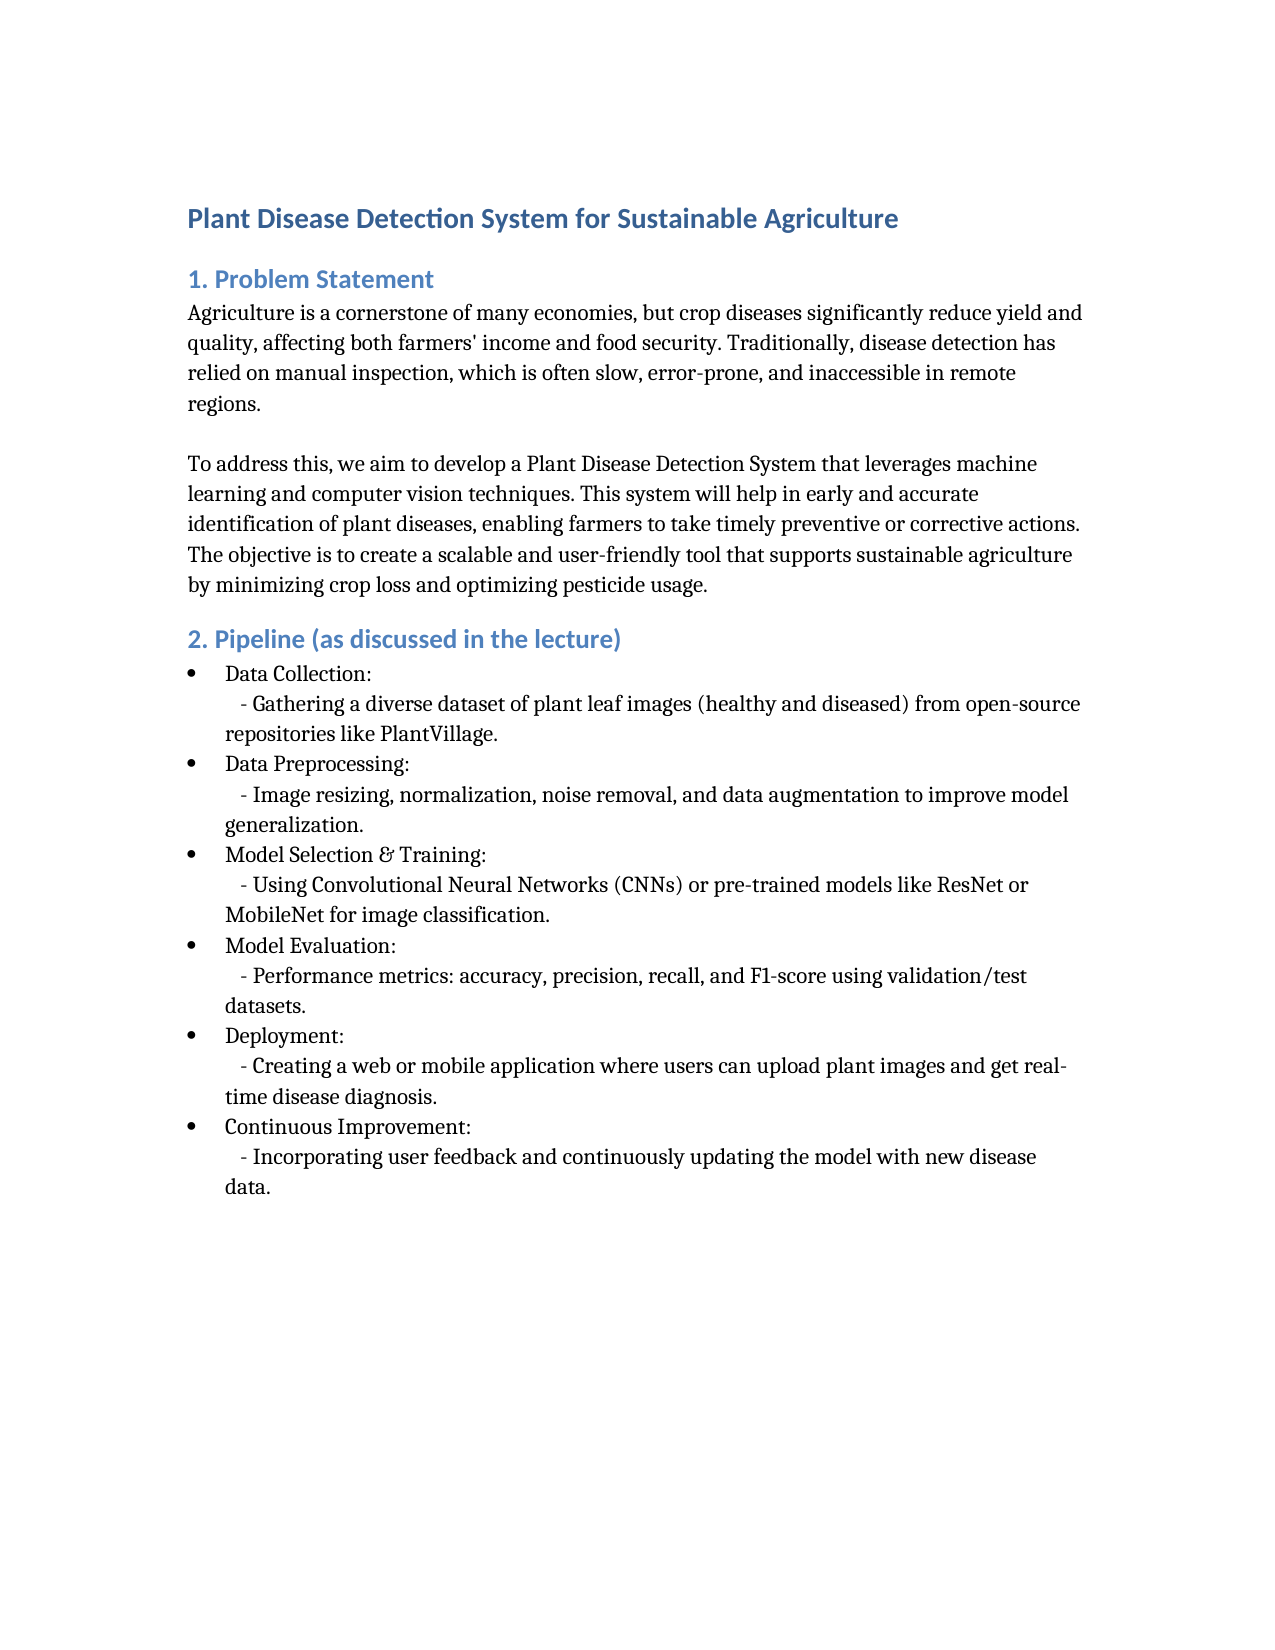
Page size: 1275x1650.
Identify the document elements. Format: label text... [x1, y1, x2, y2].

subtitle 2. Pipeline (as discussed in the lecture) [187, 623, 1087, 656]
list Data Collection: - Gathering a diverse dataset of plant leaf images (healthy and diseased) from open-source repositories like PlantVillage. [187, 661, 1087, 747]
list Model Evaluation: - Performance metrics: accuracy, precision, recall, and F1-score using validation/test datasets. [187, 932, 1087, 1019]
subtitle 1. Problem Statement [187, 262, 1087, 295]
text Agriculture is a cornerstone of many economies, but crop diseases significantly reduce yield and quality, affecting both farmers' income and food security. Traditionally, disease detection has relied on manual inspection, which is often slow, error-prone, and inaccessible in remote regions. To address this, we aim to develop a Plant Disease Detection System that leverages machine learning and computer vision techniques. This system will help in early and accurate identification of plant diseases, enabling farmers to take timely preventive or corrective actions. The objective is to create a scalable and user-friendly tool that supports sustainable agriculture by minimizing crop loss and optimizing pesticide usage. [187, 300, 1087, 598]
list Continuous Improvement: - Incorporating user feedback and continuously updating the model with new disease data. [187, 1114, 1087, 1200]
list Deployment: - Creating a web or mobile application where users can upload plant images and get real-time disease diagnosis. [187, 1023, 1087, 1110]
subtitle Plant Disease Detection System for Sustainable Agriculture [187, 200, 1087, 236]
list Data Preprocessing: - Image resizing, normalization, noise removal, and data augmentation to improve model generalization. [187, 751, 1087, 838]
list Model Selection & Training: - Using Convolutional Neural Networks (CNNs) or pre-trained models like ResNet or MobileNet for image classification. [187, 842, 1087, 928]
